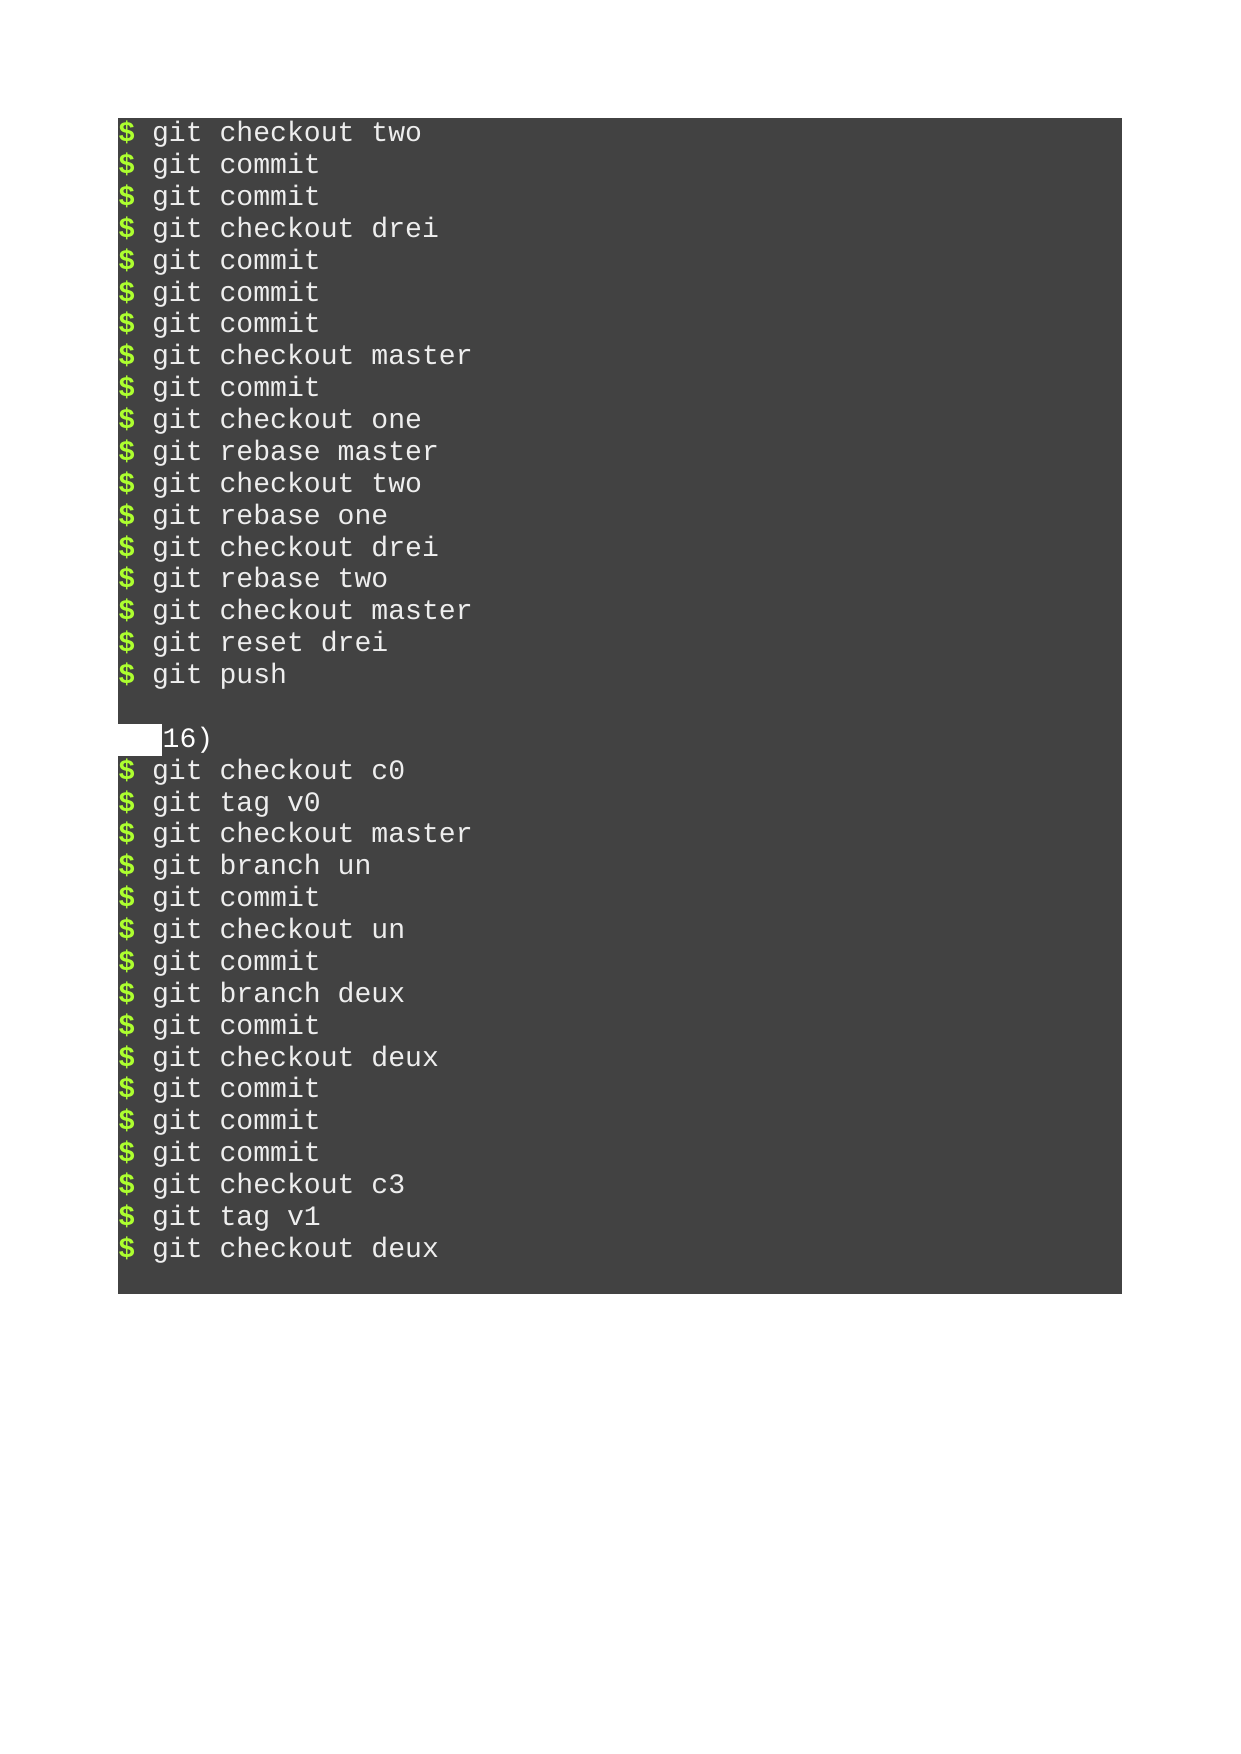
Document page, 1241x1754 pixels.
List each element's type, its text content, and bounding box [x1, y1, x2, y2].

text $ git checkout un [118, 915, 1122, 947]
text $ git branch un [118, 851, 1122, 883]
text $ git commit [118, 1011, 1122, 1042]
text $ git checkout two [118, 118, 1122, 150]
text $ git commit [118, 246, 1122, 277]
text $ git checkout one [118, 405, 1122, 437]
text $ git rebase two [118, 564, 1122, 596]
text $ git commit [118, 1106, 1122, 1138]
text $ git commit [118, 1138, 1122, 1170]
text $ git rebase master [118, 437, 1122, 469]
text $ git commit [118, 373, 1122, 405]
text $ git checkout c0 [118, 756, 1122, 787]
text $ git reset drei [118, 628, 1122, 660]
text $ git tag v1 [118, 1202, 1122, 1234]
text $ git commit [118, 309, 1122, 341]
text $ git commit [118, 1074, 1122, 1106]
text $ git checkout drei [118, 532, 1122, 564]
text $ git checkout drei [118, 214, 1122, 246]
text $ git rebase one [118, 501, 1122, 532]
text $ git checkout master [118, 341, 1122, 373]
text $ git checkout master [118, 819, 1122, 851]
text $ git checkout deux [118, 1234, 1122, 1266]
text $ git push [118, 660, 1122, 692]
text $ git commit [118, 182, 1122, 214]
text $ git commit [118, 150, 1122, 182]
text $ git commit [118, 277, 1122, 309]
text $ git checkout c3 [118, 1170, 1122, 1202]
text $ git checkout two [118, 469, 1122, 501]
text $ git commit [118, 947, 1122, 979]
text $ git commit [118, 883, 1122, 915]
text $ git checkout deux [118, 1042, 1122, 1074]
text $ git tag v0 [118, 787, 1122, 819]
text $ git checkout master [118, 596, 1122, 628]
text $ git branch deux [118, 979, 1122, 1011]
